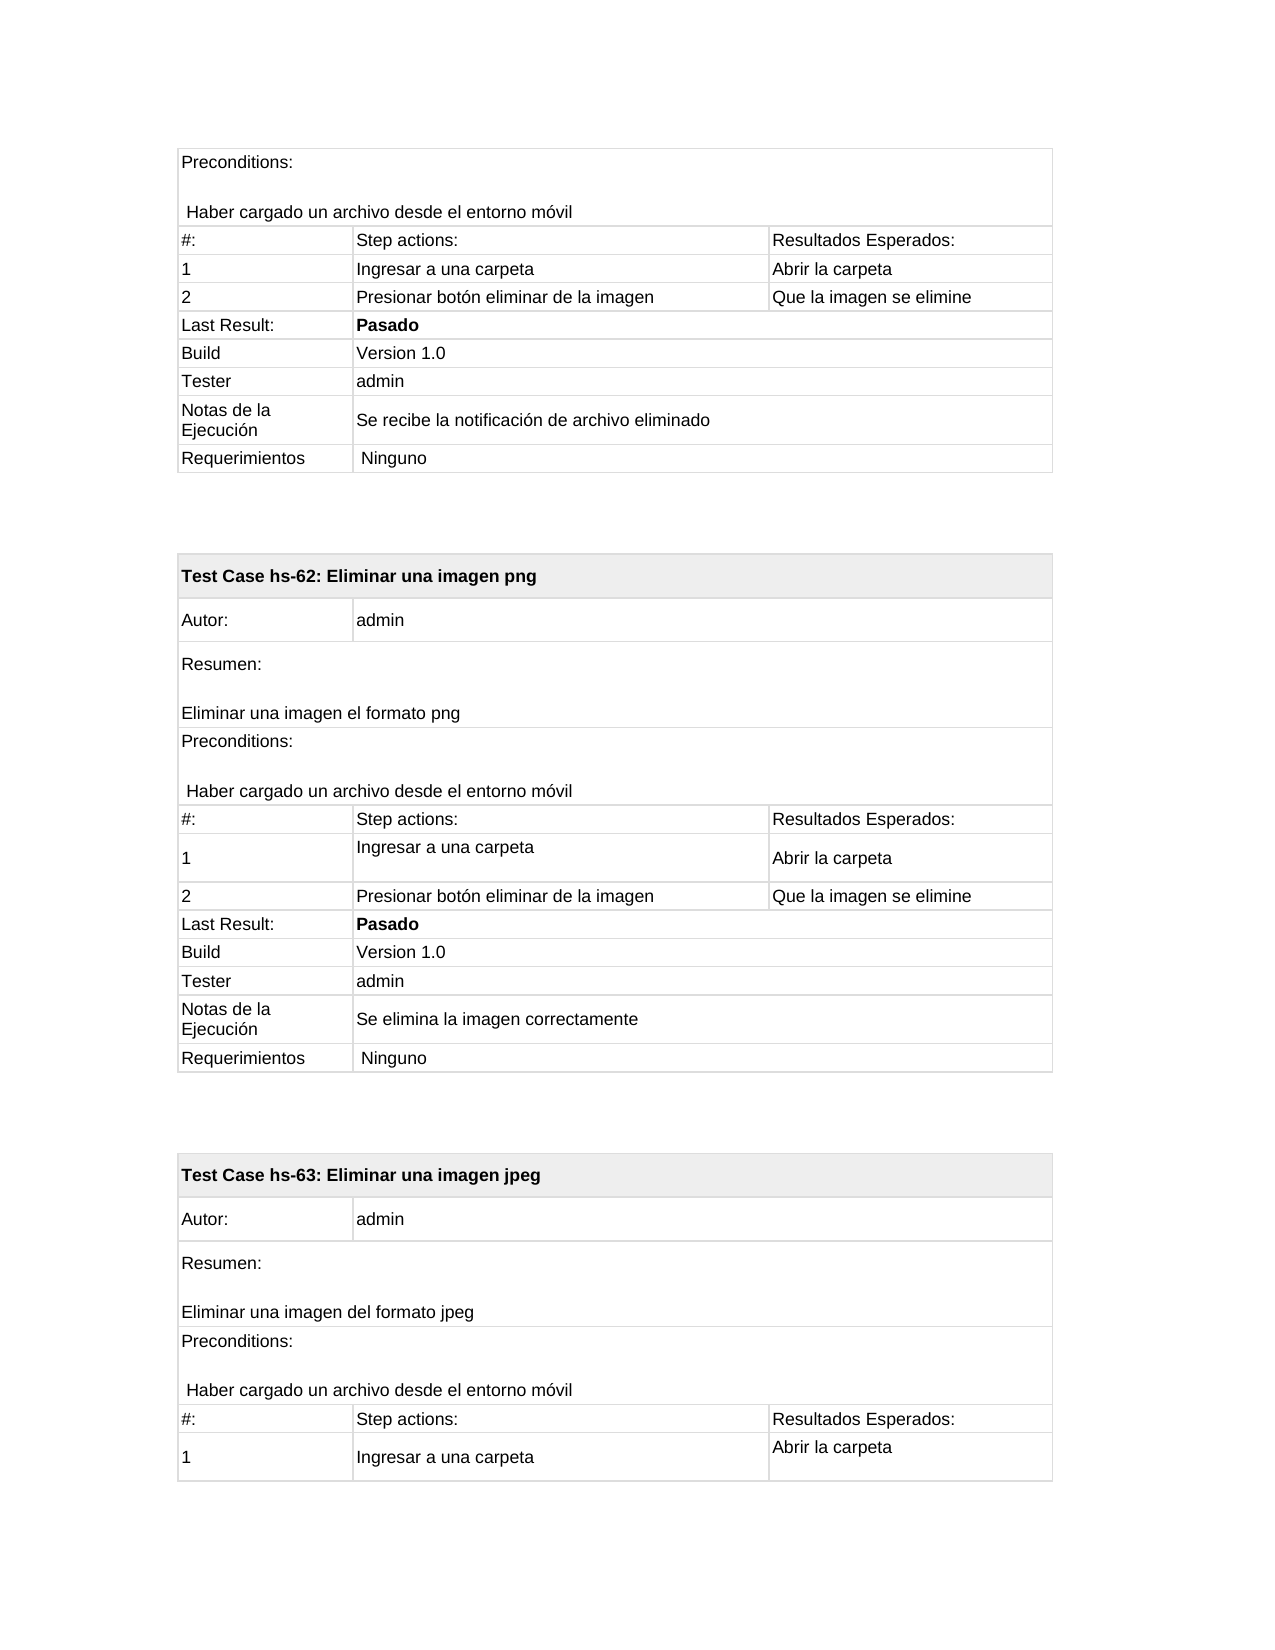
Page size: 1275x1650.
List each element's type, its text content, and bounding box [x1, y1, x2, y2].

table_cell Autor: [179, 599, 352, 641]
table_cell Notas de la Ejecución [179, 396, 352, 443]
table_cell #: [179, 806, 352, 832]
table_cell Que la imagen se elimine [770, 283, 1052, 310]
table_cell Presionar botón eliminar de la imagen [354, 883, 768, 909]
table_cell #: [179, 227, 352, 254]
table_cell Tester [179, 368, 352, 395]
table_cell Requerimientos [179, 1044, 352, 1071]
table_cell #: [179, 1405, 352, 1432]
table_cell 1 [179, 834, 352, 881]
table_cell Pasado [354, 911, 1052, 938]
table_cell Build [179, 340, 352, 367]
table_cell Step actions: [354, 1405, 768, 1432]
table_cell Se recibe la notificación de archivo eliminado [354, 396, 1052, 443]
table_cell Resultados Esperados: [770, 1405, 1052, 1432]
table_cell Notas de la Ejecución [179, 996, 352, 1043]
table_cell 2 [179, 283, 352, 310]
table_header Test Case hs-63: Eliminar una imagen jpeg [179, 1154, 1052, 1196]
table_cell Preconditions: Haber cargado un archivo desde el entorno móvil [179, 728, 1052, 804]
table_cell 1 [179, 255, 352, 282]
table_cell Pasado [354, 312, 1052, 338]
table_cell Last Result: [179, 312, 352, 338]
table_cell Resultados Esperados: [770, 806, 1052, 832]
table_cell admin [354, 599, 1052, 641]
table_cell Resumen: Eliminar una imagen del formato jpeg [179, 1242, 1052, 1326]
table_cell Se elimina la imagen correctamente [354, 996, 1052, 1043]
table_cell Ingresar a una carpeta [354, 255, 768, 282]
table_cell Autor: [179, 1198, 352, 1240]
table_cell Presionar botón eliminar de la imagen [354, 283, 768, 310]
table_cell Resumen: Eliminar una imagen el formato png [179, 642, 1052, 726]
table_cell Ingresar a una carpeta [354, 1433, 768, 1480]
table_cell Que la imagen se elimine [770, 883, 1052, 909]
table_cell Build [179, 939, 352, 966]
table_cell Abrir la carpeta [770, 255, 1052, 282]
table_cell admin [354, 368, 1052, 395]
table_cell Last Result: [179, 911, 352, 938]
table_cell Tester [179, 967, 352, 994]
table_cell Abrir la carpeta [770, 834, 1052, 881]
table_cell Ingresar a una carpeta [354, 834, 768, 881]
table_cell admin [354, 967, 1052, 994]
table_cell Ninguno [354, 445, 1052, 472]
table_cell Version 1.0 [354, 340, 1052, 367]
table_cell Requerimientos [179, 445, 352, 472]
table_cell Step actions: [354, 227, 768, 254]
table_cell Ninguno [354, 1044, 1052, 1071]
table_cell Resultados Esperados: [770, 227, 1052, 254]
table_cell Step actions: [354, 806, 768, 832]
table_cell 2 [179, 883, 352, 909]
table_cell Preconditions: Haber cargado un archivo desde el entorno móvil [179, 149, 1052, 225]
table_cell Abrir la carpeta [770, 1433, 1052, 1480]
table_cell Version 1.0 [354, 939, 1052, 966]
table_cell admin [354, 1198, 1052, 1240]
table_header Test Case hs-62: Eliminar una imagen png [179, 555, 1052, 597]
table_cell Preconditions: Haber cargado un archivo desde el entorno móvil [179, 1327, 1052, 1403]
table_cell 1 [179, 1433, 352, 1480]
